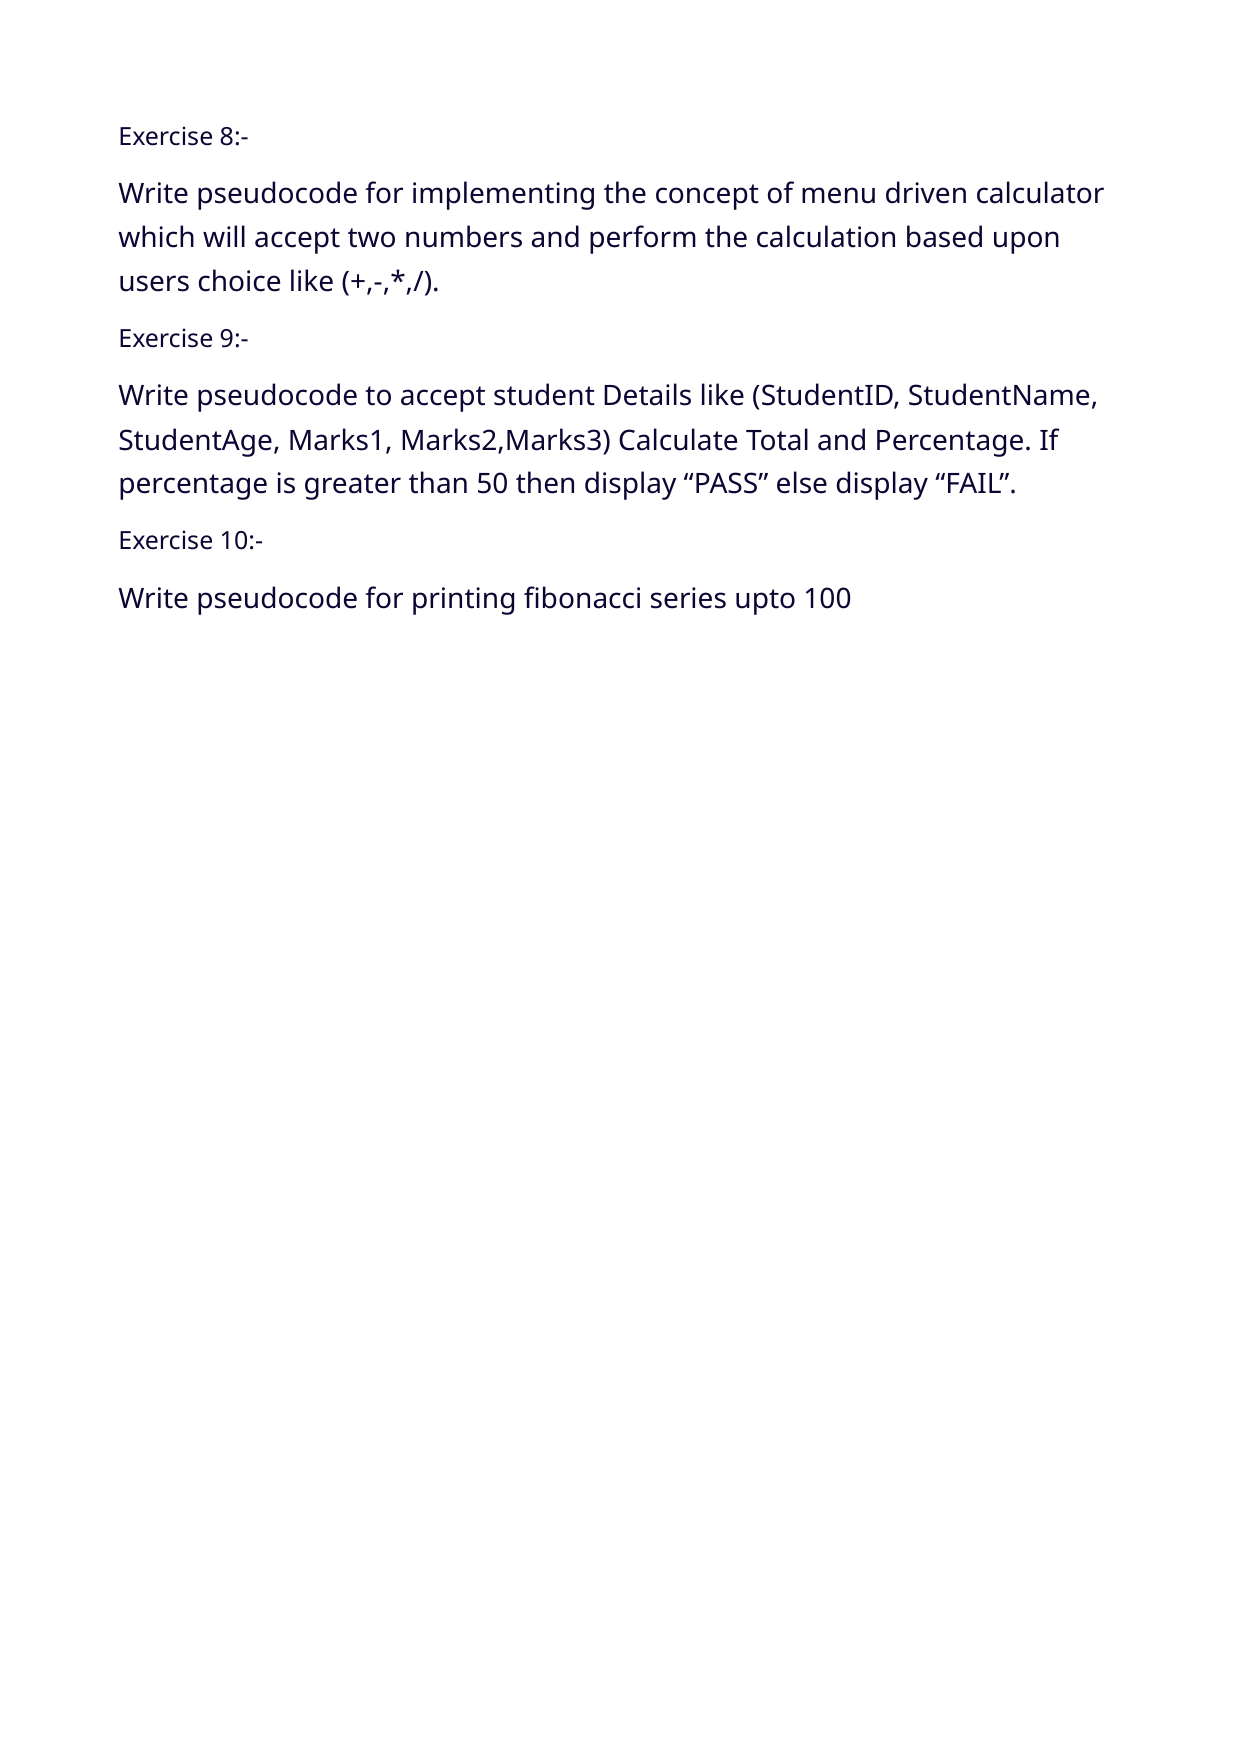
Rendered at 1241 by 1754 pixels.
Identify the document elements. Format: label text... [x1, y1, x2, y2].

subtitle Exercise 10:- [118, 522, 1122, 557]
subtitle Exercise 9:- [118, 320, 1122, 354]
subtitle Exercise 8:- [118, 118, 1122, 152]
text Write pseudocode to accept student Details like (StudentID, StudentName, StudentAge, Marks1, Marks2,Marks3) Calculate Total and Percentage. If percentage is greater than 50 then display “PASS” else display “FAIL”. [118, 376, 1122, 502]
text Write pseudocode for printing fibonacci series upto 100 [118, 578, 1122, 616]
text Write pseudocode for implementing the concept of menu driven calculator which will accept two numbers and perform the calculation based upon users choice like (+,-,*,/). [118, 173, 1122, 300]
